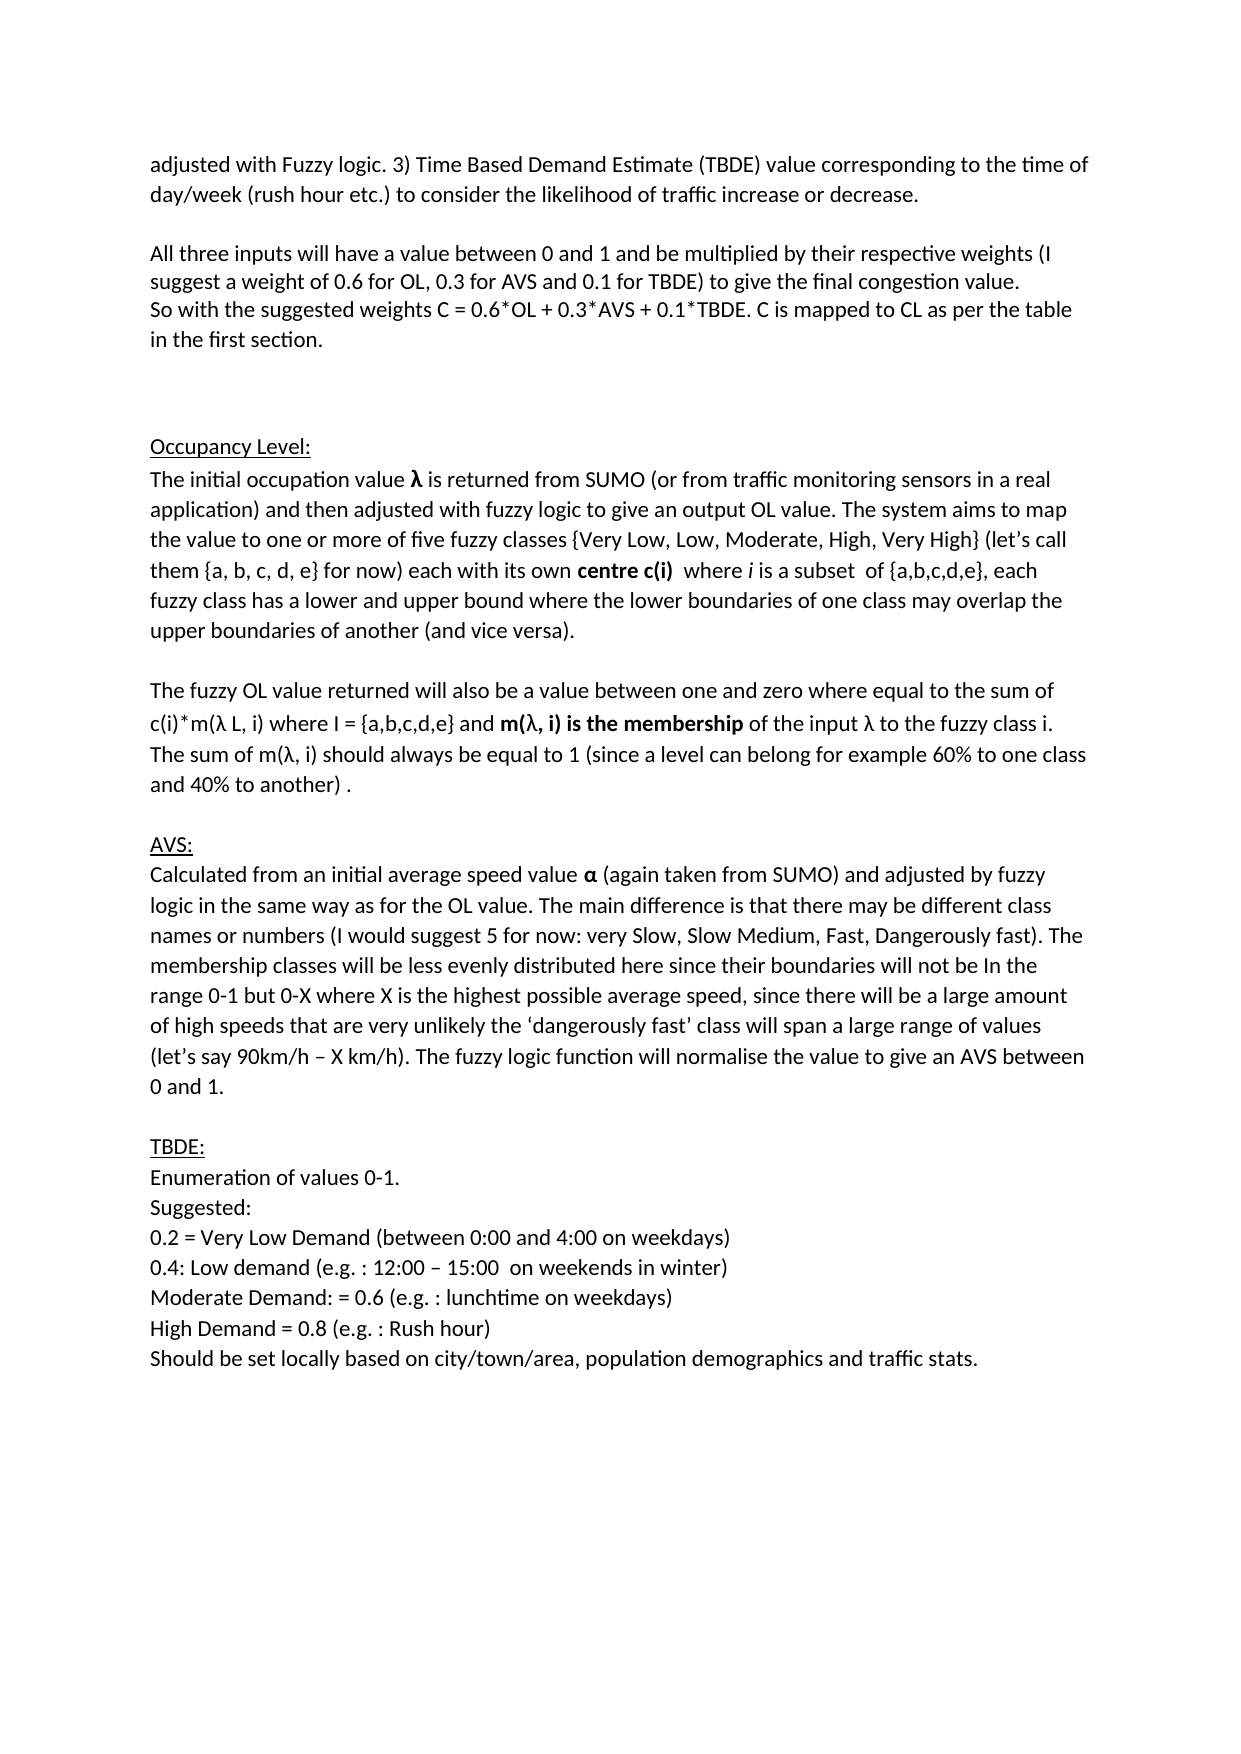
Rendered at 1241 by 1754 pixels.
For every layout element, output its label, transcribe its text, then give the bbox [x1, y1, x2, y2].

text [150, 150, 1090, 208]
text Should be set locally based on city/town/area, population demographics and traffic stats. [150, 1344, 1090, 1372]
text TBDE: [150, 1132, 1090, 1161]
text The fuzzy OL value returned will also be a value between one and zero where equal to the sum of c(i)*m(λ L, i) where I = {a,b,c,d,e} and m(λ, i) is the membership of the input λ to the fuzzy class i. The sum of m(λ, i) should always be equal to 1 (since a level can belong for example 60% to one class and 40% to another) . [150, 677, 1090, 798]
text 0.4: Low demand (e.g. : 12:00 – 15:00 on weekends in winter) [150, 1253, 1090, 1281]
text The initial occupation value λ is returned from SUMO (or from traffic monitoring sensors in a real application) and then adjusted with fuzzy logic to give an output OL value. The system aims to map the value to one or more of five fuzzy classes {Very Low, Low, Moderate, High, Very High} (let’s call them {a, b, c, d, e} for now) each with its own centre c(i) where i is a subset of {a,b,c,d,e}, each fuzzy class has a lower and upper bound where the lower boundaries of one class may overlap the upper boundaries of another (and vice versa). [150, 463, 1090, 644]
text All three inputs will have a value between 0 and 1 and be multiplied by their respective weights (I suggest a weight of 0.6 for OL, 0.3 for AVS and 0.1 for TBDE) to give the final congestion value. [150, 239, 1090, 295]
text AVS: [150, 830, 1090, 858]
text Calculated from an initial average speed value α (again taken from SUMO) and adjusted by fuzzy logic in the same way as for the OL value. The main difference is that there may be different class names or numbers (I would suggest 5 for now: very Slow, Slow Medium, Fast, Dangerously fast). The membership classes will be less evenly distributed here since their boundaries will not be In the range 0-1 but 0-X where X is the highest possible average speed, since there will be a large amount of high speeds that are very unlikely the ‘dangerously fast’ class will span a large range of values (let’s say 90km/h – X km/h). The fuzzy logic function will normalise the value to give an AVS between 0 and 1. [150, 861, 1090, 1100]
text So with the suggested weights C = 0.6*OL + 0.3*AVS + 0.1*TBDE. C is mapped to CL as per the table in the first section. [150, 295, 1090, 353]
text Suggested: [150, 1193, 1090, 1221]
text Occupancy Level: [150, 432, 1090, 461]
text 0.2 = Very Low Demand (between 0:00 and 4:00 on weekdays) [150, 1223, 1090, 1251]
text High Demand = 0.8 (e.g. : Rush hour) [150, 1314, 1090, 1342]
text Enumeration of values 0-1. [150, 1163, 1090, 1191]
text Moderate Demand: = 0.6 (e.g. : lunchtime on weekdays) [150, 1283, 1090, 1312]
